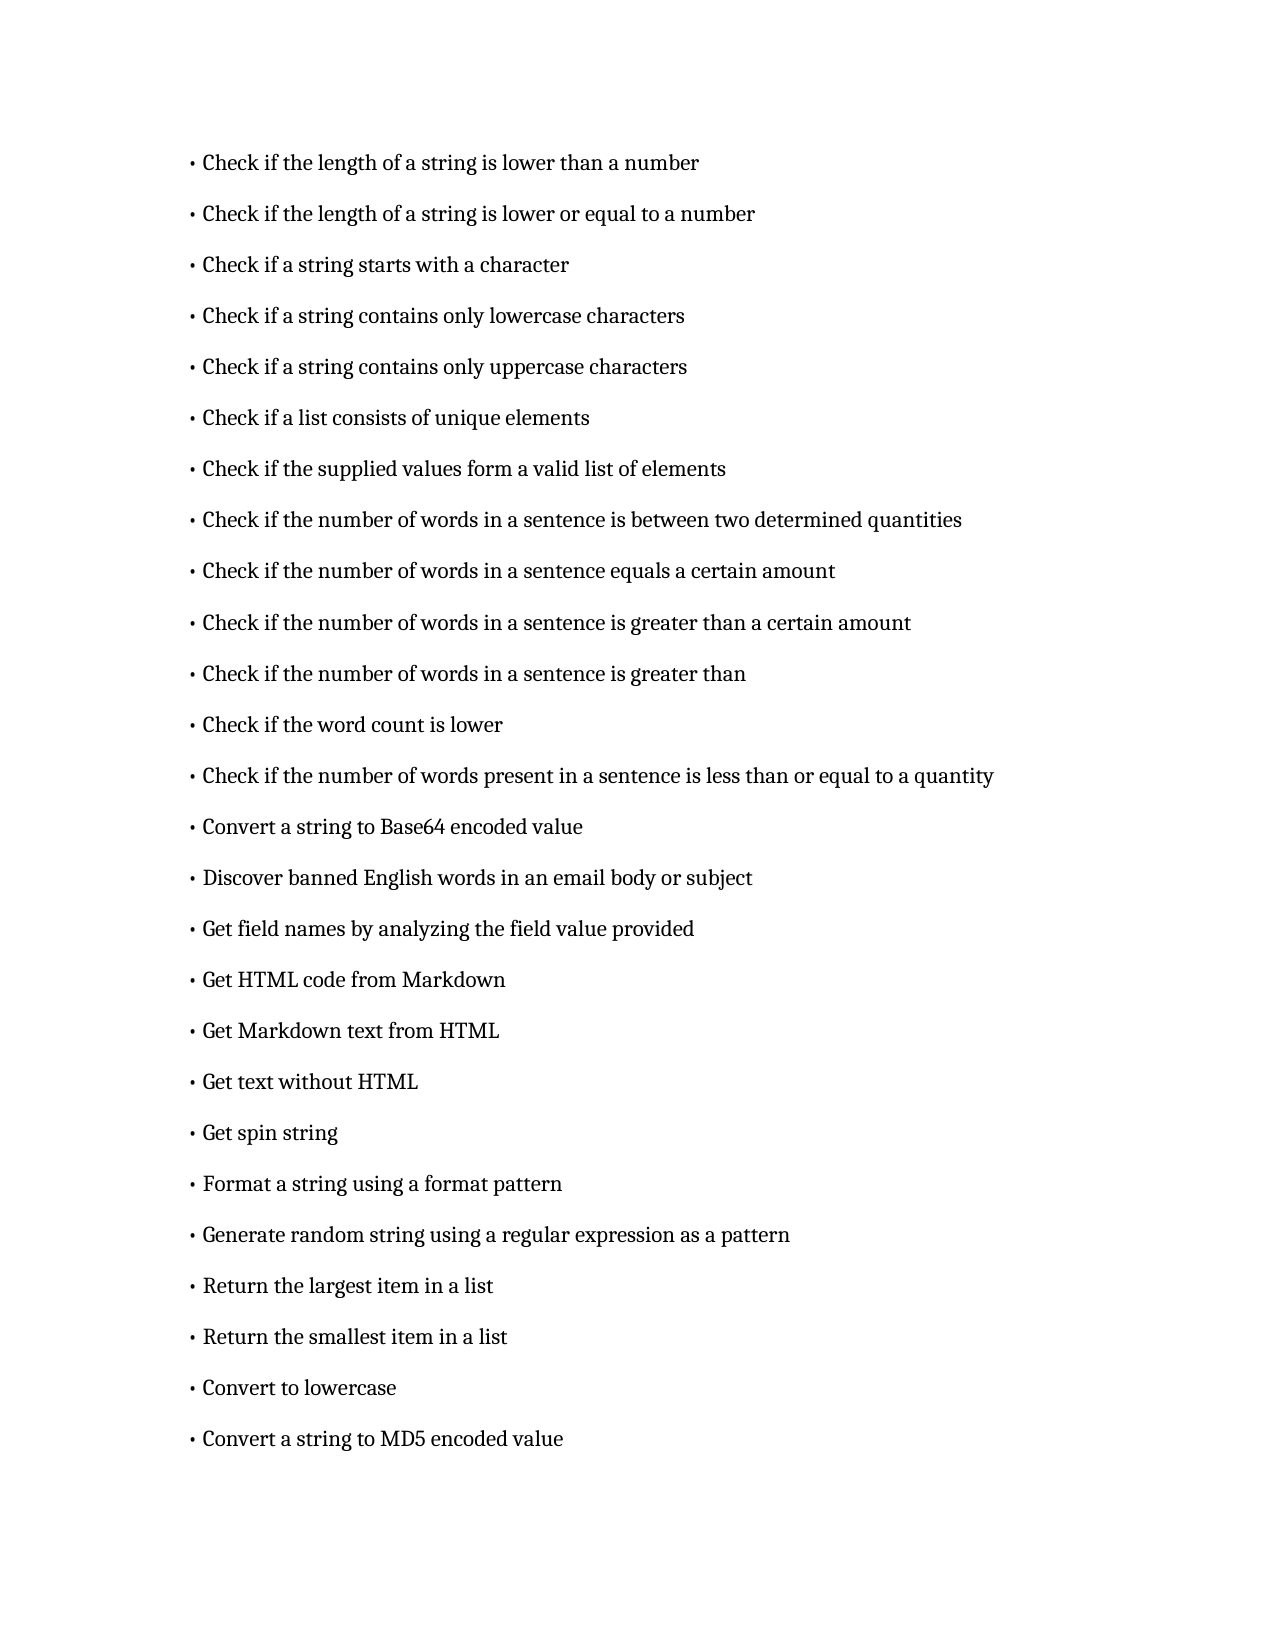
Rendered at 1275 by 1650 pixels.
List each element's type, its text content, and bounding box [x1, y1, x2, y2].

text • Check if the number of words in a sentence equals a certain amount [187, 558, 1087, 585]
text • Return the largest item in a list [187, 1273, 1087, 1299]
text • Check if a string contains only uppercase characters [187, 354, 1087, 381]
text • Return the smallest item in a list [187, 1324, 1087, 1350]
text • Check if the supplied values form a valid list of elements [187, 456, 1087, 483]
text • Check if the number of words in a sentence is greater than [187, 660, 1087, 687]
text • Format a string using a format pattern [187, 1171, 1087, 1197]
text • Discover banned English words in an email body or subject [187, 864, 1087, 891]
text • Get HTML code from Markdown [187, 967, 1087, 993]
text • Get field names by analyzing the field value provided [187, 916, 1087, 942]
text • Convert a string to MD5 encoded value [187, 1426, 1087, 1452]
text • Get Markdown text from HTML [187, 1018, 1087, 1044]
text • Check if the number of words in a sentence is greater than a certain amount [187, 609, 1087, 636]
text • Generate random string using a regular expression as a pattern [187, 1222, 1087, 1248]
text • Convert to lowercase [187, 1375, 1087, 1401]
text • Check if the word count is lower [187, 711, 1087, 738]
text • Check if a string starts with a character [187, 252, 1087, 278]
text • Check if the number of words present in a sentence is less than or equal to a quantity [187, 762, 1087, 789]
text • Check if a string contains only lowercase characters [187, 303, 1087, 329]
text • Check if the number of words in a sentence is between two determined quantities [187, 507, 1087, 534]
text • Check if a list consists of unique elements [187, 405, 1087, 432]
text • Get spin string [187, 1120, 1087, 1146]
text • Check if the length of a string is lower or equal to a number [187, 201, 1087, 227]
text • Convert a string to Base64 encoded value [187, 813, 1087, 840]
text • Check if the length of a string is lower than a number [187, 150, 1087, 176]
text • Get text without HTML [187, 1069, 1087, 1095]
